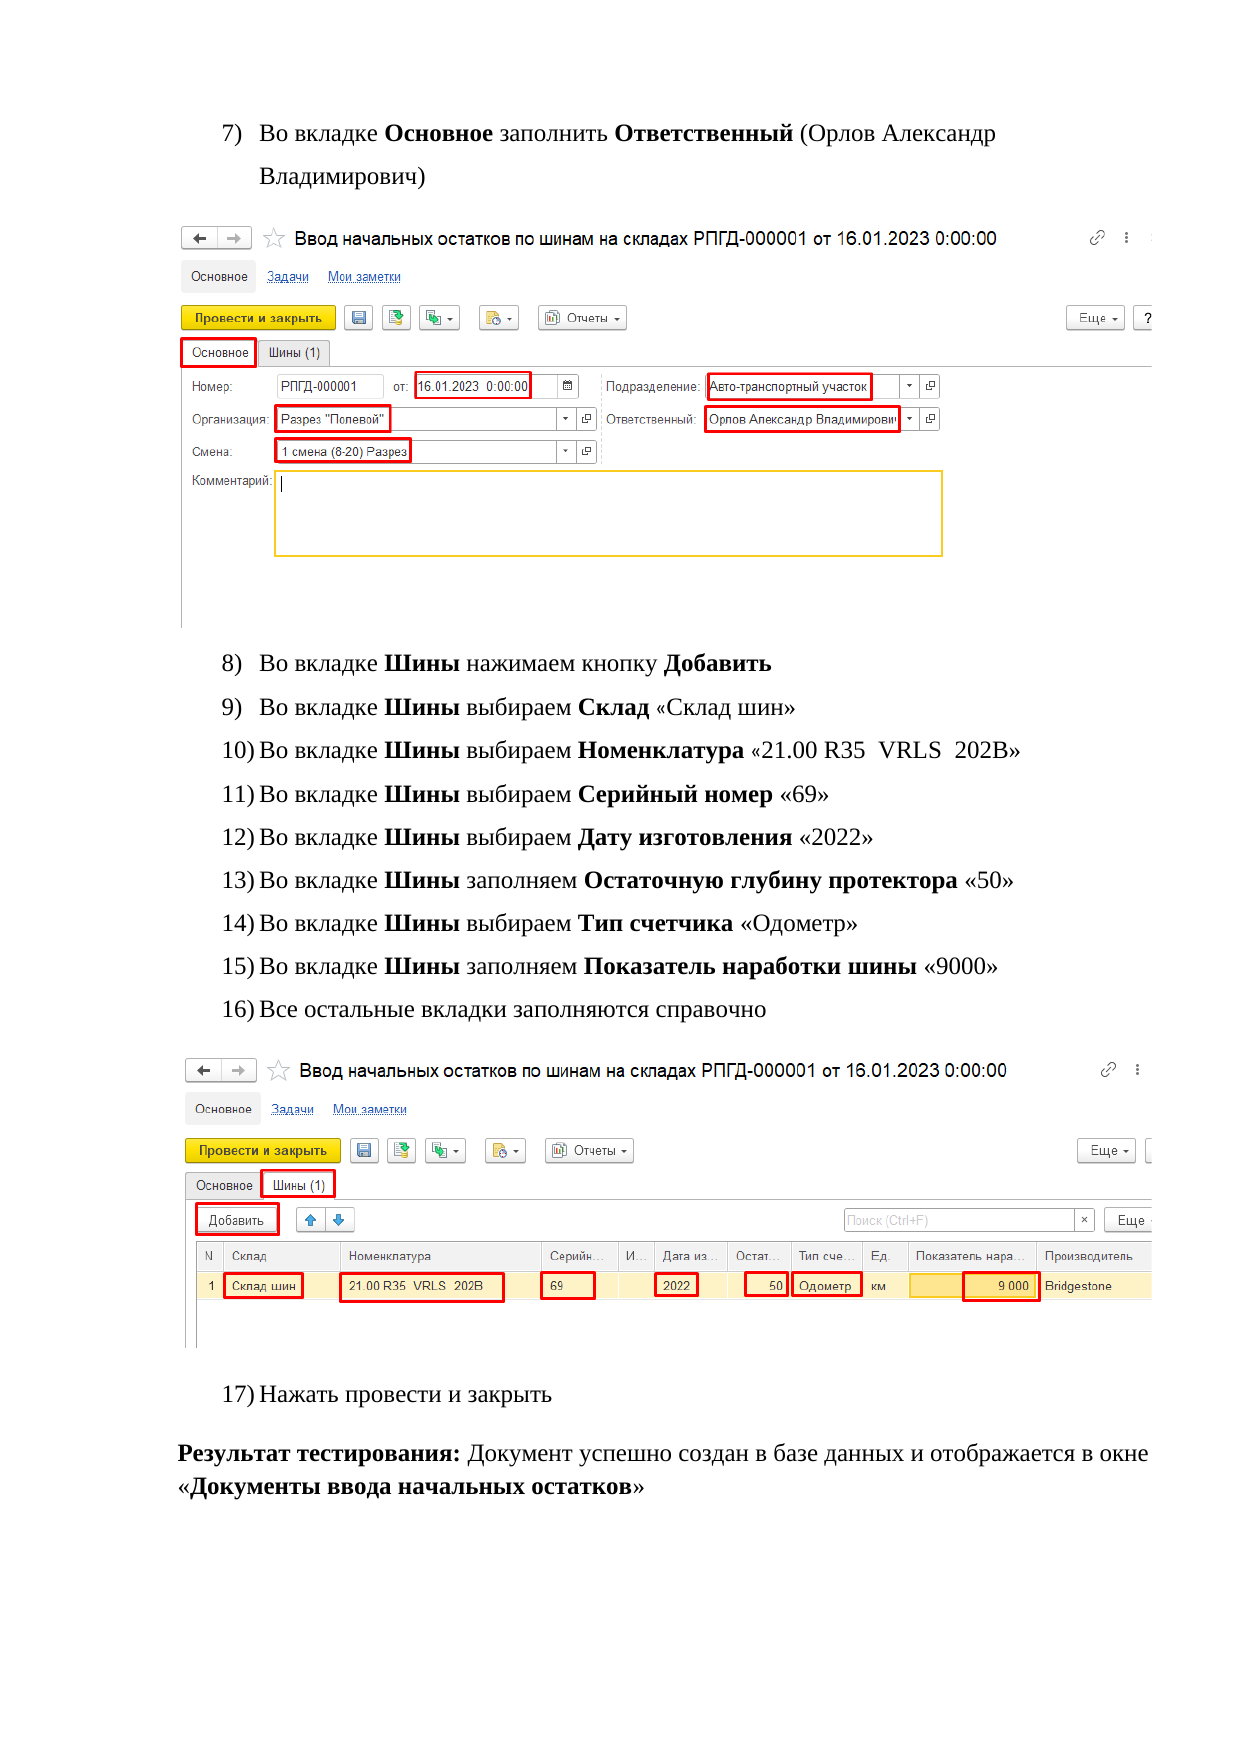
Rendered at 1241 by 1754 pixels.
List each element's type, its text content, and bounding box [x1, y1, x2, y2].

list Все остальные вкладки заполняются справочно [221, 994, 1152, 1023]
list Во вкладке Шины нажимаем кнопку Добавить [221, 648, 1152, 677]
list Во вкладке Шины заполняем Остаточную глубину протектора «50» [221, 865, 1152, 894]
list Во вкладке Шины выбираем Тип счетчика «Одометр» [221, 908, 1152, 937]
list Нажать провести и закрыть [221, 1379, 1152, 1407]
list Во вкладке Шины заполняем Показатель наработки шины «9000» [221, 951, 1152, 980]
list Во вкладке Основное заполнить Ответственный (Орлов Александр Владимирович) [221, 118, 1152, 190]
text Результат тестирования: Документ успешно создан в базе данных и отображается в окне «Документы ввода начальных остатков» [177, 1438, 1152, 1500]
picture [177, 1054, 1152, 1348]
list Во вкладке Шины выбираем Серийный номер «69» [221, 779, 1152, 807]
list Во вкладке Шины выбираем Номенклатура «21.00 R35 VRLS 202B» [221, 735, 1152, 764]
list Во вкладке Шины выбираем Дату изготовления «2022» [221, 822, 1152, 851]
picture [177, 221, 1152, 628]
list Во вкладке Шины выбираем Склад «Склад шин» [221, 692, 1152, 721]
